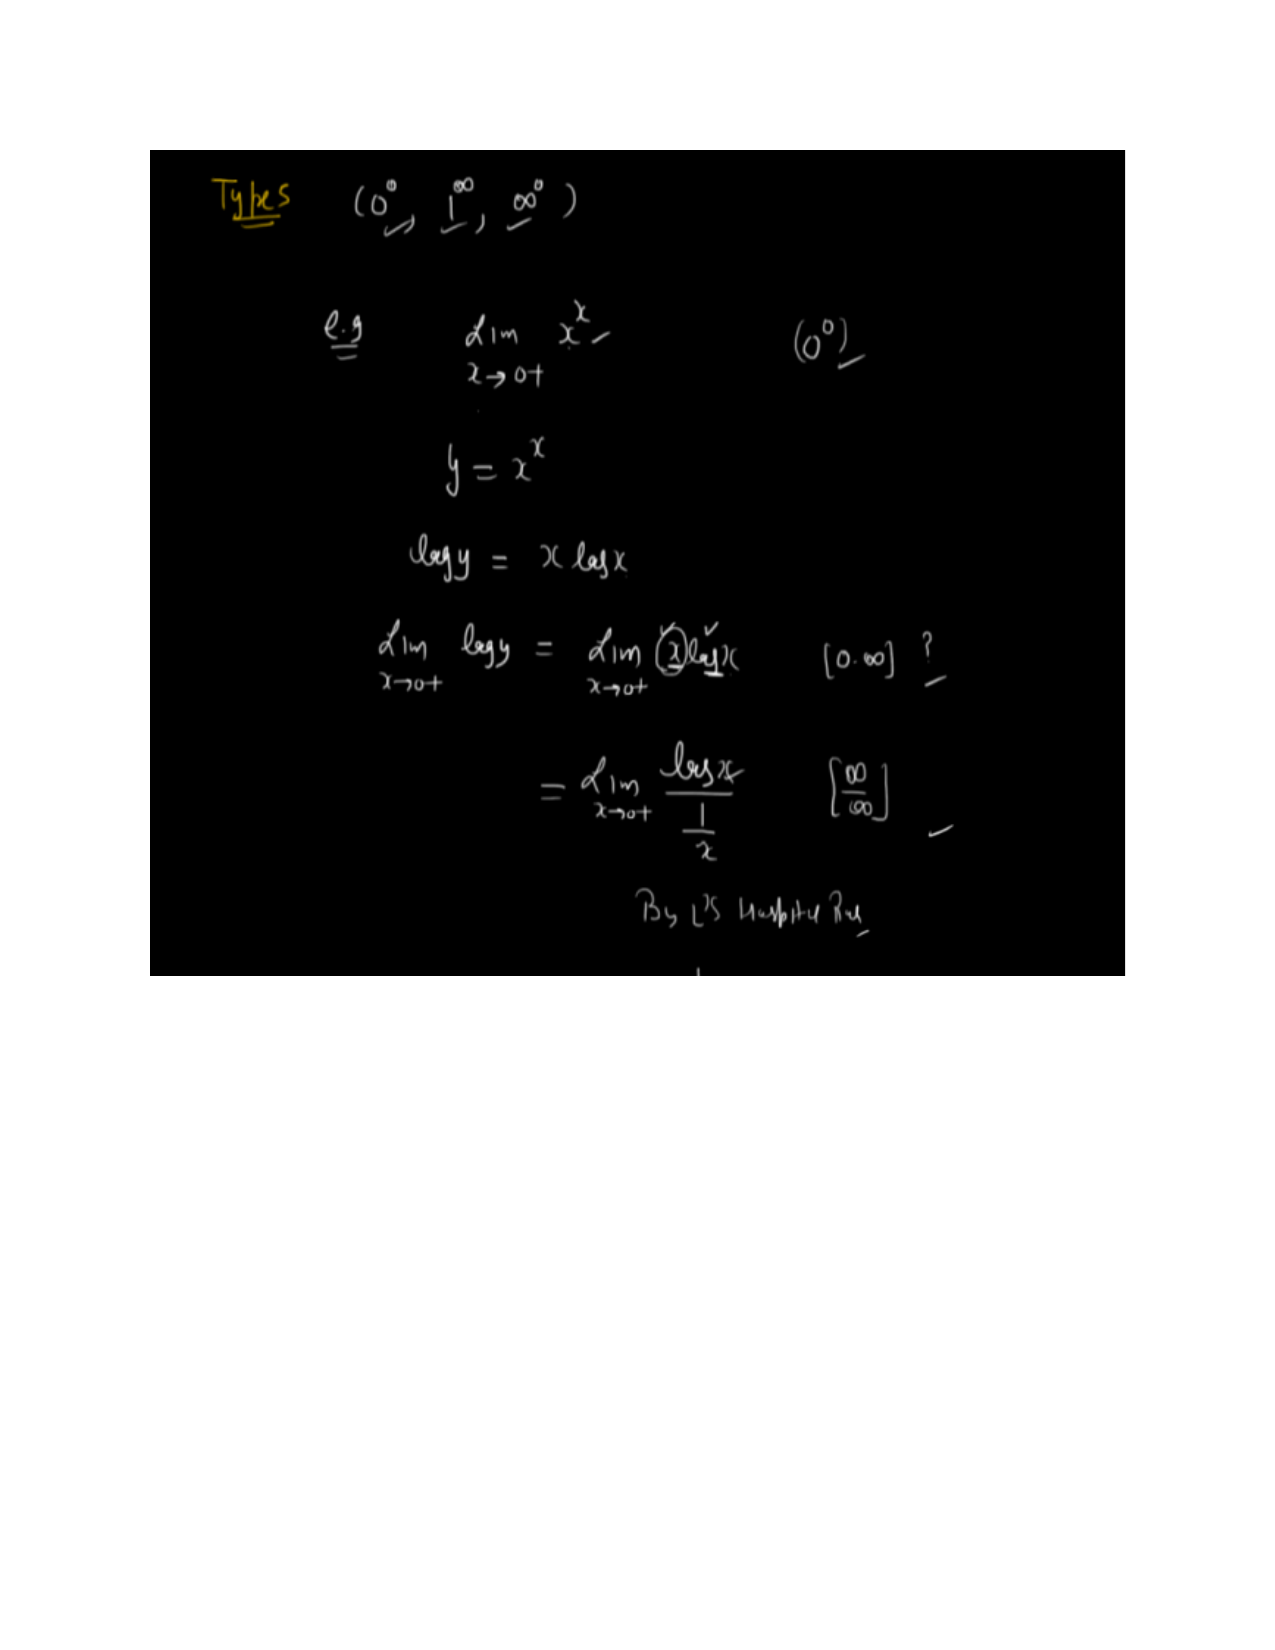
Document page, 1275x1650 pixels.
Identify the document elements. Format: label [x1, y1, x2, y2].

picture [150, 150, 1125, 976]
